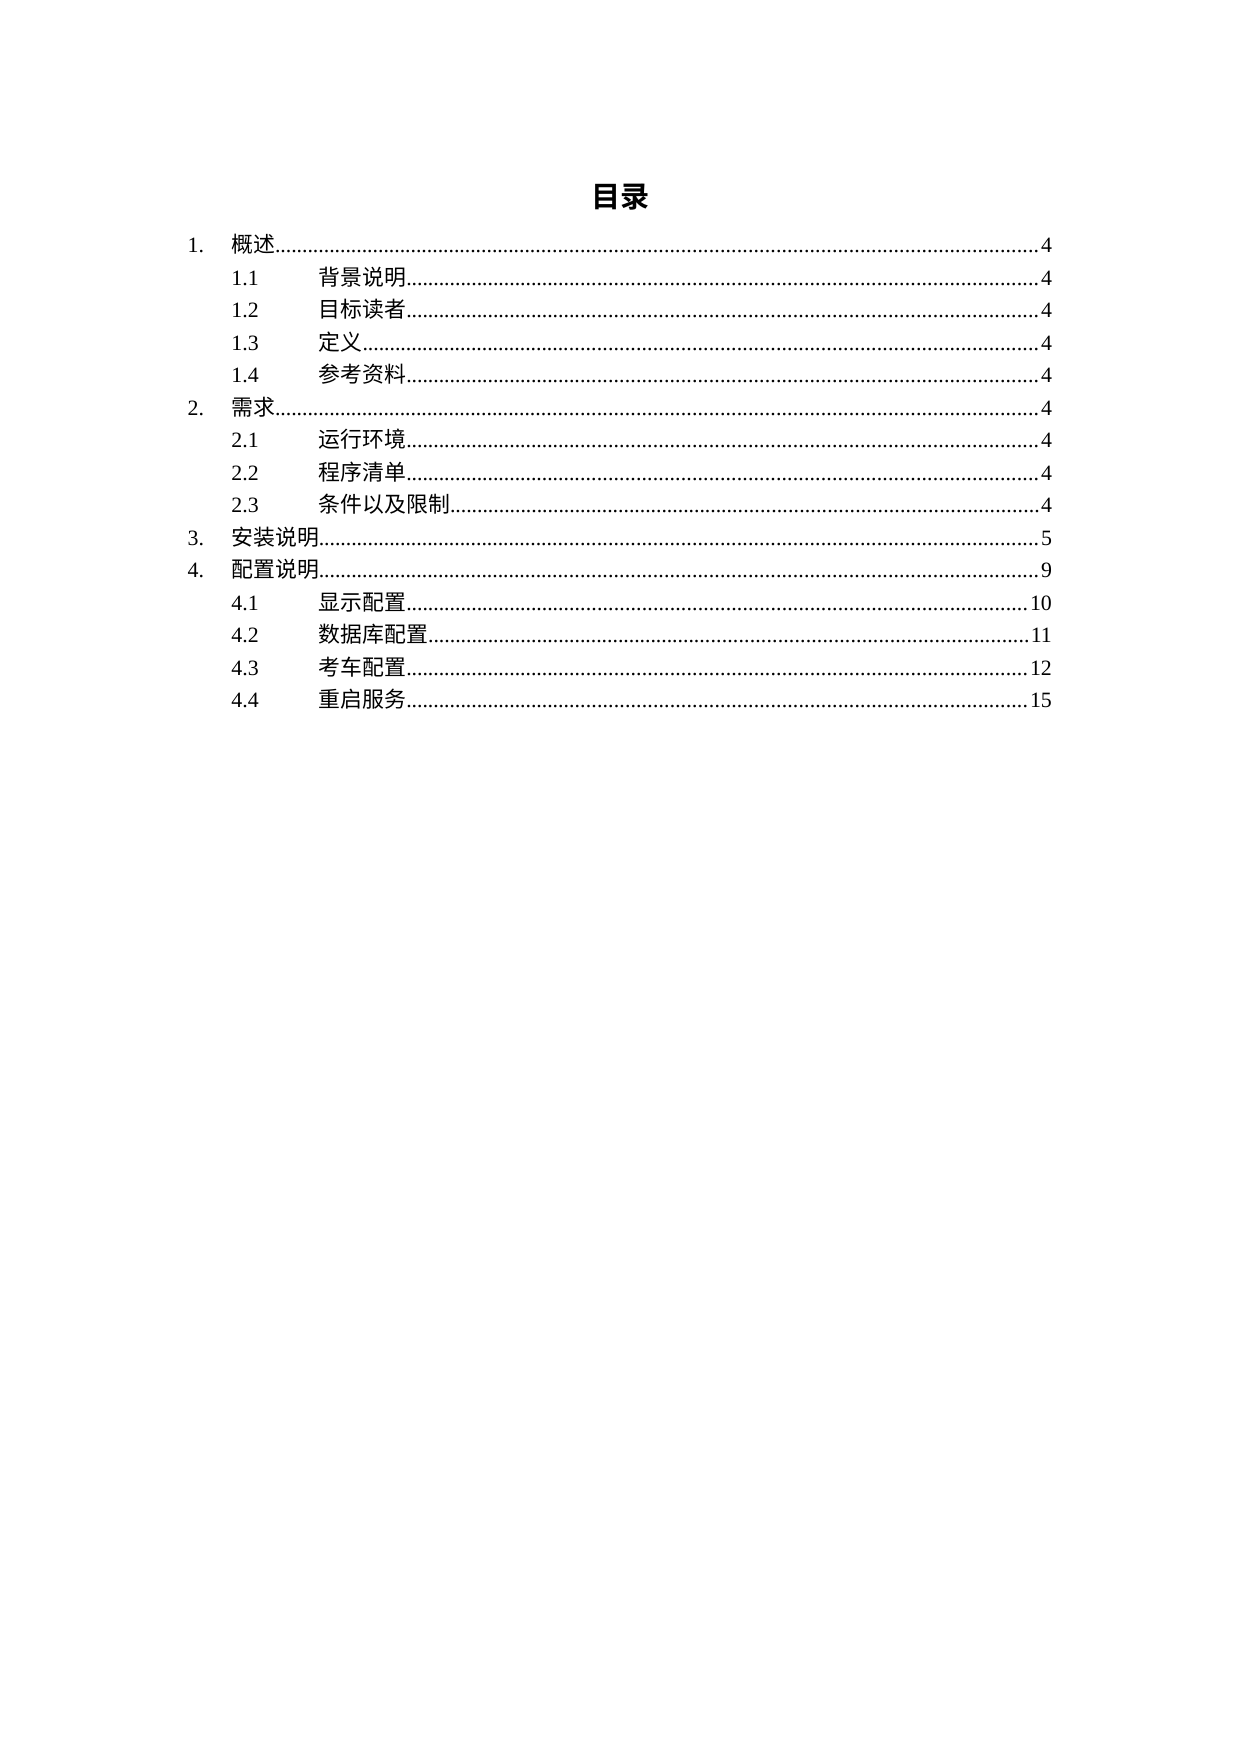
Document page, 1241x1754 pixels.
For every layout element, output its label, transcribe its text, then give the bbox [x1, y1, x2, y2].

text 3. 安装说明 5 [187, 519, 1053, 552]
text 1.3 定义 4 [231, 324, 1053, 357]
text 1.1 背景说明 4 [231, 259, 1053, 292]
text 2. 需求 4 [187, 389, 1053, 422]
text 目录 [187, 162, 1053, 227]
text 4.1 显示配置 10 [231, 584, 1053, 617]
text 1.2 目标读者 4 [231, 292, 1053, 324]
text 4.4 重启服务 15 [231, 682, 1053, 714]
text 2.3 条件以及限制 4 [231, 487, 1053, 519]
text 2.1 运行环境 4 [231, 422, 1053, 454]
text 2.2 程序清单 4 [231, 454, 1053, 487]
text 4.3 考车配置 12 [231, 649, 1053, 682]
text 1. 概述 4 [187, 227, 1053, 259]
text 1.4 参考资料 4 [231, 357, 1053, 389]
text 4. 配置说明 9 [187, 552, 1053, 584]
text 4.2 数据库配置 11 [231, 617, 1053, 649]
